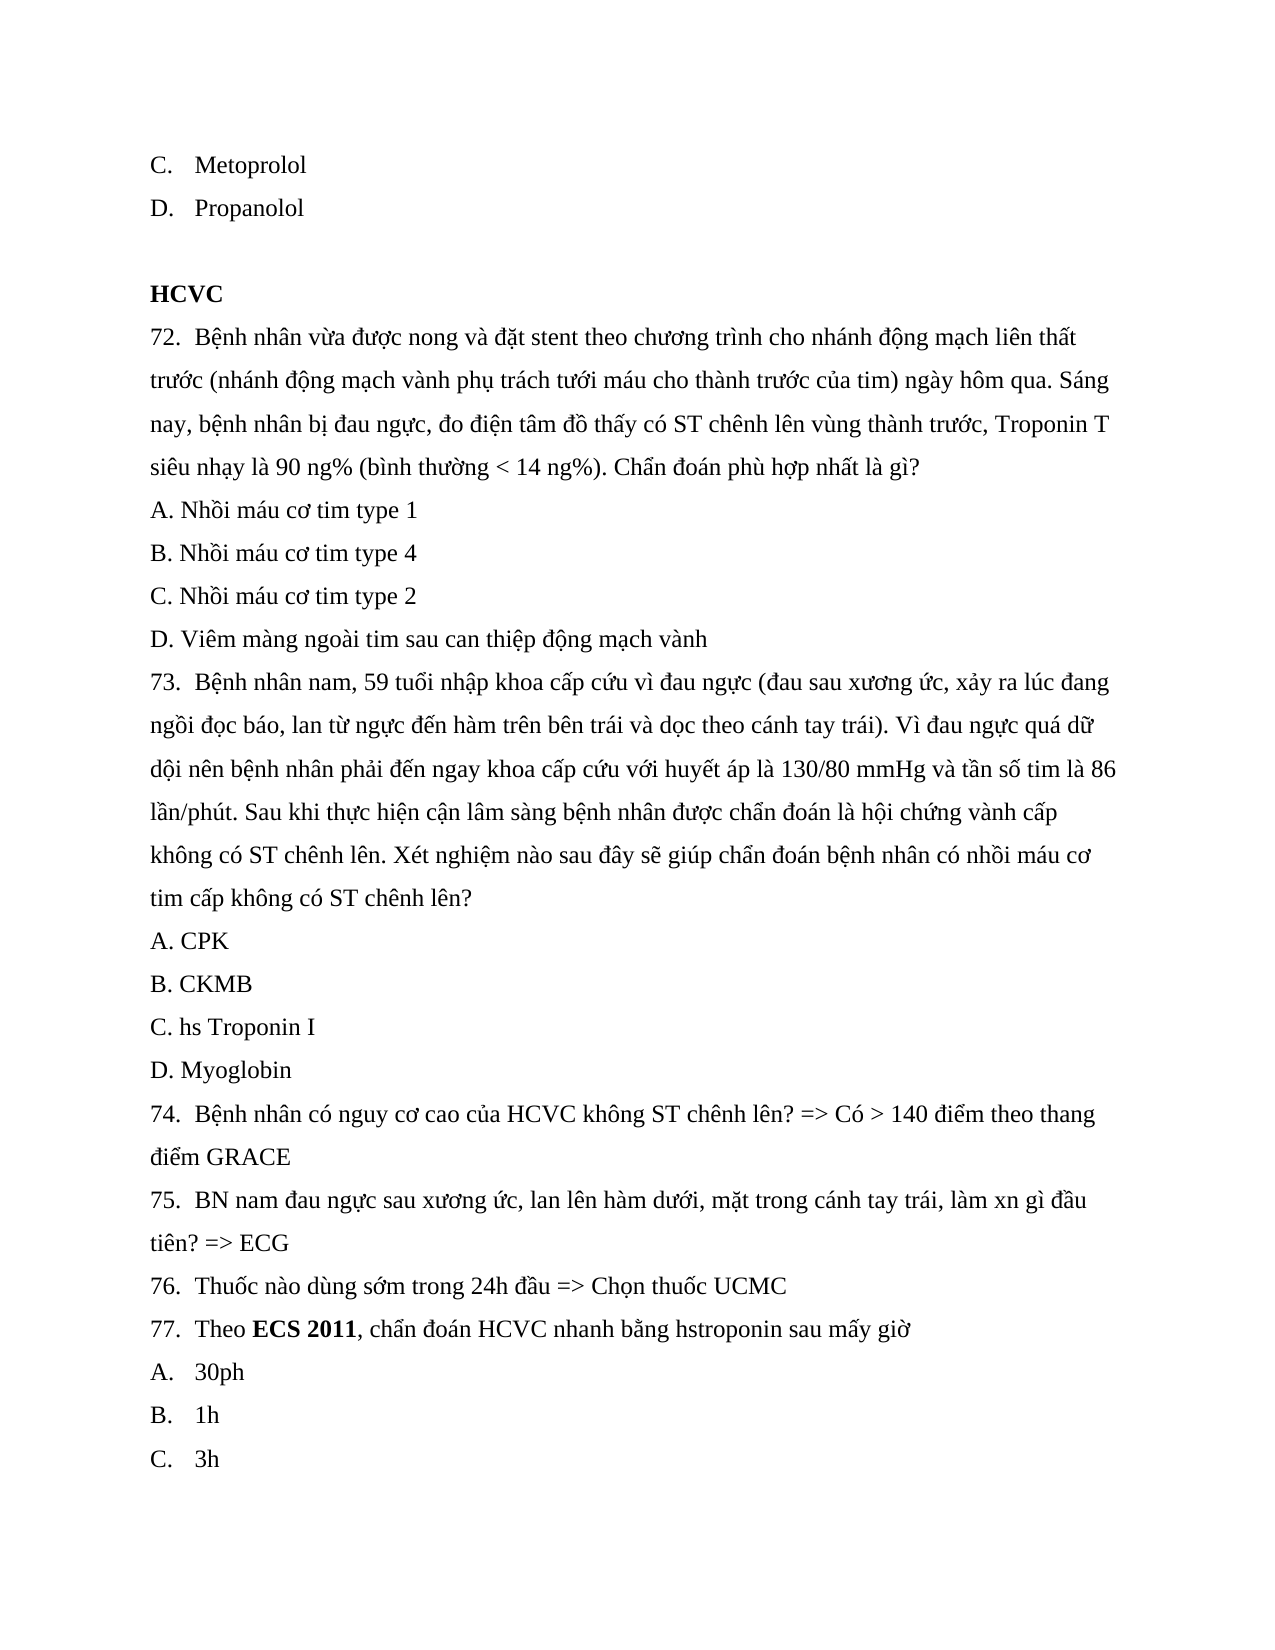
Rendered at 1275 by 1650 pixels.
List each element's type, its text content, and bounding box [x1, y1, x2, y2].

text D. Myoglobin [150, 1056, 1125, 1084]
text HCVC [150, 279, 1125, 308]
text A. CPK [150, 926, 1125, 955]
list Bệnh nhân nam, 59 tuổi nhập khoa cấp cứu vì đau ngực (đau sau xương ức, xảy ra lúc đang ngồi đọc báo, lan từ ngực đến hàm trên bên trái và dọc theo cánh tay trái). Vì đau ngực quá dữ dội nên bệnh nhân phải đến ngay khoa cấp cứu với huyết áp là 130/80 mmHg và tần số tim là 86 lần/phút. Sau khi thực hiện cận lâm sàng bệnh nhân được chẩn đoán là hội chứng vành cấp không có ST chênh lên. Xét nghiệm nào sau đây sẽ giúp chẩn đoán bệnh nhân có nhồi máu cơ tim cấp không có ST chênh lên? [150, 667, 1125, 912]
list Theo ECS 2011, chẩn đoán HCVC nhanh bằng hstroponin sau mấy giờ [150, 1314, 1125, 1343]
list Thuốc nào dùng sớm trong 24h đầu => Chọn thuốc UCMC [150, 1271, 1125, 1300]
list Bệnh nhân vừa được nong và đặt stent theo chương trình cho nhánh động mạch liên thất trước (nhánh động mạch vành phụ trách tưới máu cho thành trước của tim) ngày hôm qua. Sáng nay, bệnh nhân bị đau ngực, đo điện tâm đồ thấy có ST chênh lên vùng thành trước, Troponin T siêu nhạy là 90 ng% (bình thường < 14 ng%). Chẩn đoán phù hợp nhất là gì? [150, 322, 1125, 481]
text C. Nhồi máu cơ tim type 2 [150, 581, 1125, 610]
text B. CKMB [150, 969, 1125, 998]
list BN nam đau ngực sau xương ức, lan lên hàm dưới, mặt trong cánh tay trái, làm xn gì đầu tiên? => ECG [150, 1185, 1125, 1257]
list 3h [150, 1444, 1125, 1472]
list Bệnh nhân có nguy cơ cao của HCVC không ST chênh lên? => Có > 140 điểm theo thang điểm GRACE [150, 1099, 1125, 1171]
list Propanolol [150, 193, 1125, 222]
list Metoprolol [150, 150, 1125, 179]
list 30ph [150, 1357, 1125, 1386]
text C. hs Troponin I [150, 1012, 1125, 1041]
text A. Nhồi máu cơ tim type 1 [150, 495, 1125, 524]
text D. Viêm màng ngoài tim sau can thiệp động mạch vành [150, 624, 1125, 653]
list 1h [150, 1401, 1125, 1429]
text B. Nhồi máu cơ tim type 4 [150, 538, 1125, 567]
